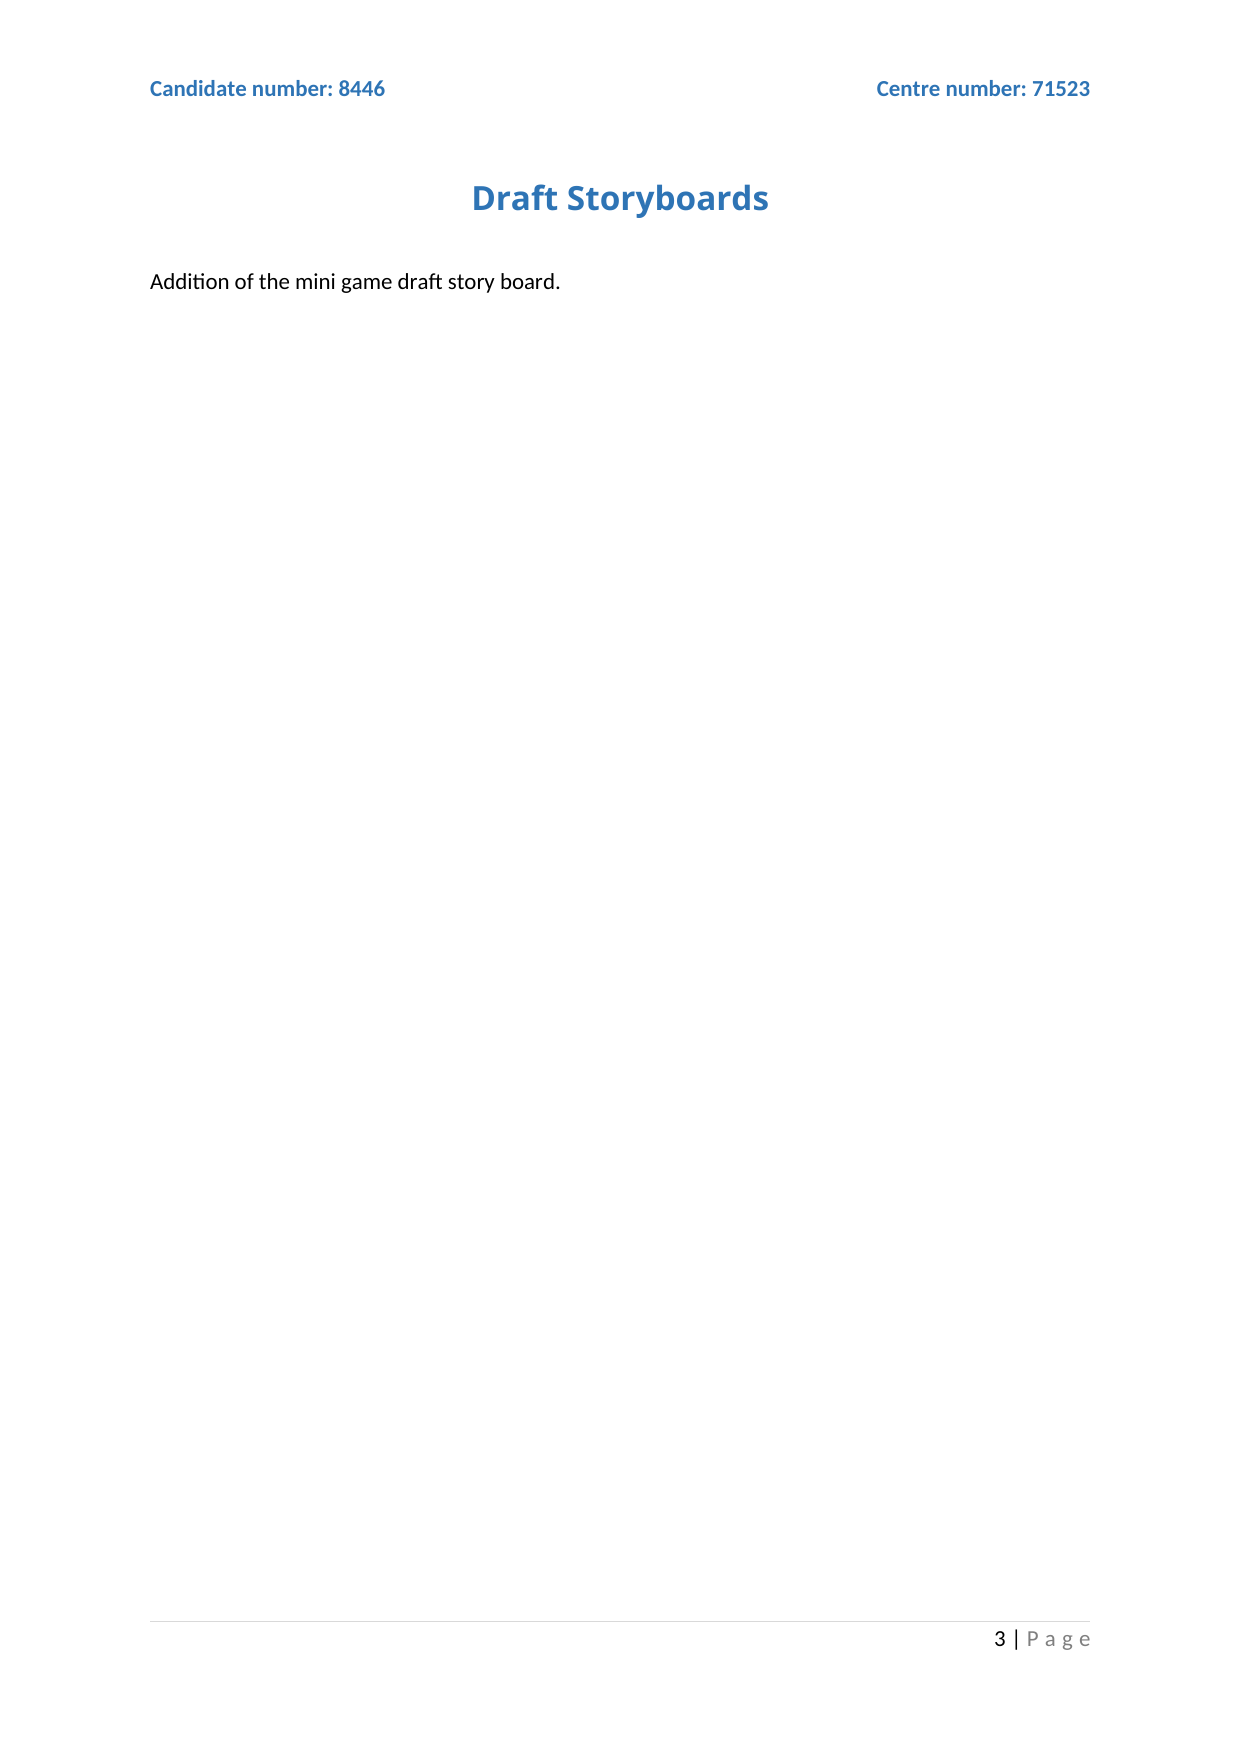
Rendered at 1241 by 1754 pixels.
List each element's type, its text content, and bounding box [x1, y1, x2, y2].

subtitle Draft Storyboards [150, 175, 1090, 220]
text Addition of the mini game draft story board. [150, 267, 1090, 295]
